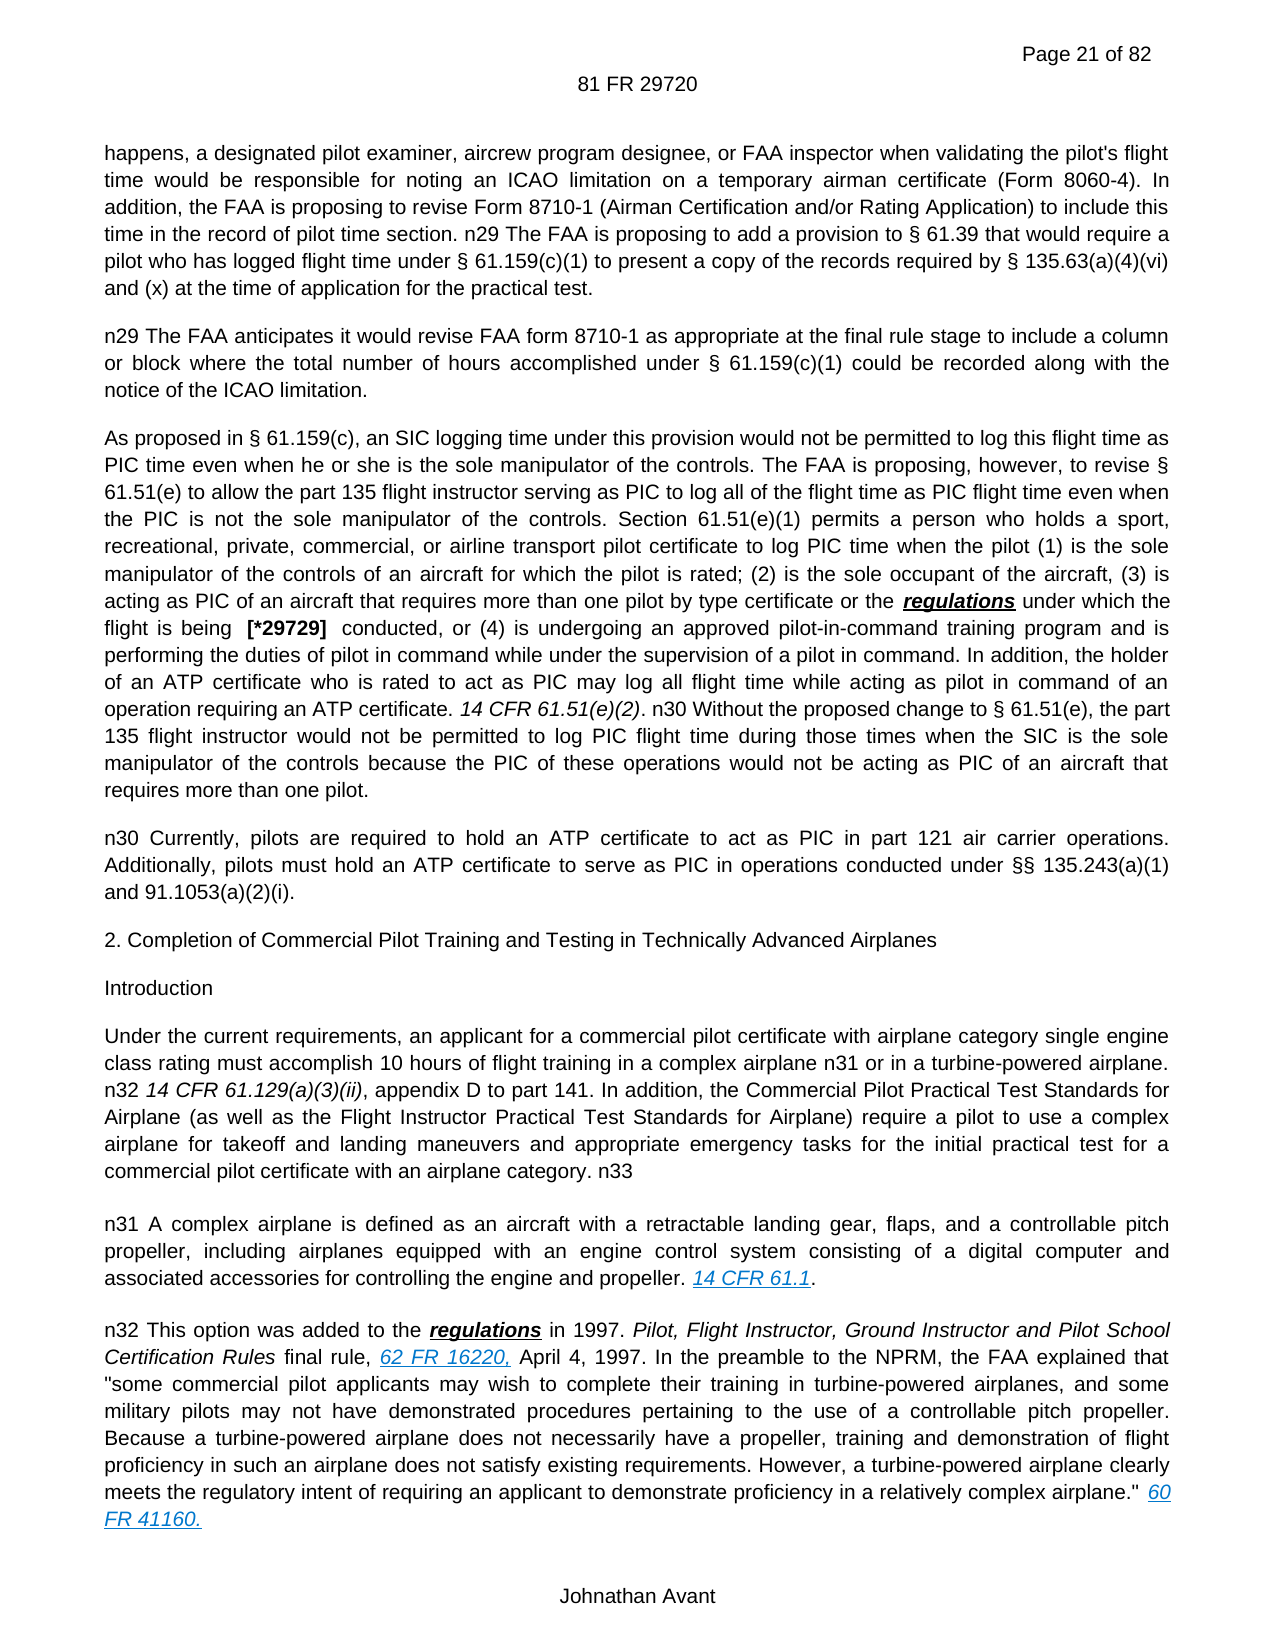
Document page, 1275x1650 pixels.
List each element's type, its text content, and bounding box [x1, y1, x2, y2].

text n32 This option was added to the regulations in 1997. Pilot, Flight Instructor, Ground Instructor and Pilot School Certification Rules final rule, 62 FR 16220, April 4, 1997. In the preamble to the NPRM, the FAA explained that "some commercial pilot applicants may wish to complete their training in turbine-powered airplanes, and some military pilots may not have demonstrated procedures pertaining to the use of a controllable pitch propeller. Because a turbine-powered airplane does not necessarily have a propeller, training and demonstration of flight proficiency in such an airplane does not satisfy existing requirements. However, a turbine-powered airplane clearly meets the regulatory intent of requiring an applicant to demonstrate proficiency in a relatively complex airplane." 60 FR 41160. [104, 1314, 1171, 1531]
text n29 The FAA anticipates it would revise FAA form 8710-1 as appropriate at the final rule stage to include a column or block where the total number of hours accomplished under § 61.159(c)(1) could be recorded along with the notice of the ICAO limitation. [104, 321, 1171, 402]
text 2. Completion of Commercial Pilot Training and Testing in Technically Advanced Airplanes [104, 925, 1171, 952]
text Introduction [104, 973, 1171, 1000]
text n31 A complex airplane is defined as an aircraft with a retractable landing gear, flaps, and a controllable pitch propeller, including airplanes equipped with an engine control system consisting of a digital computer and associated accessories for controlling the engine and propeller. 14 CFR 61.1. [104, 1208, 1171, 1289]
text n30 Currently, pilots are required to hold an ATP certificate to act as PIC in part 121 air carrier operations. Additionally, pilots must hold an ATP certificate to serve as PIC in operations conducted under §§ 135.243(a)(1) and 91.1053(a)(2)(i). [104, 823, 1171, 904]
text Under the current requirements, an applicant for a commercial pilot certificate with airplane category single engine class rating must accomplish 10 hours of flight training in a complex airplane n31 or in a turbine-powered airplane. n32 14 CFR 61.129(a)(3)(ii), appendix D to part 141. In addition, the Commercial Pilot Practical Test Standards for Airplane (as well as the Flight Instructor Practical Test Standards for Airplane) require a pilot to use a complex airplane for takeoff and landing maneuvers and appropriate emergency tasks for the initial practical test for a commercial pilot certificate with an airplane category. n33 [104, 1021, 1171, 1183]
text As proposed in § 61.159(c), an SIC logging time under this provision would not be permitted to log this flight time as PIC time even when he or she is the sole manipulator of the controls. The FAA is proposing, however, to revise § 61.51(e) to allow the part 135 flight instructor serving as PIC to log all of the flight time as PIC flight time even when the PIC is not the sole manipulator of the controls. Section 61.51(e)(1) permits a person who holds a sport, recreational, private, commercial, or airline transport pilot certificate to log PIC time when the pilot (1) is the sole manipulator of the controls of an aircraft for which the pilot is rated; (2) is the sole occupant of the aircraft, (3) is acting as PIC of an aircraft that requires more than one pilot by type certificate or the regulations under which the flight is being [*29729] conducted, or (4) is undergoing an approved pilot-in-command training program and is performing the duties of pilot in command while under the supervision of a pilot in command. In addition, the holder of an ATP certificate who is rated to act as PIC may log all flight time while acting as pilot in command of an operation requiring an ATP certificate. 14 CFR 61.51(e)(2). n30 Without the proposed change to § 61.51(e), the part 135 flight instructor would not be permitted to log PIC flight time during those times when the SIC is the sole manipulator of the controls because the PIC of these operations would not be acting as PIC of an aircraft that requires more than one pilot. [104, 423, 1171, 802]
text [104, 137, 1171, 300]
